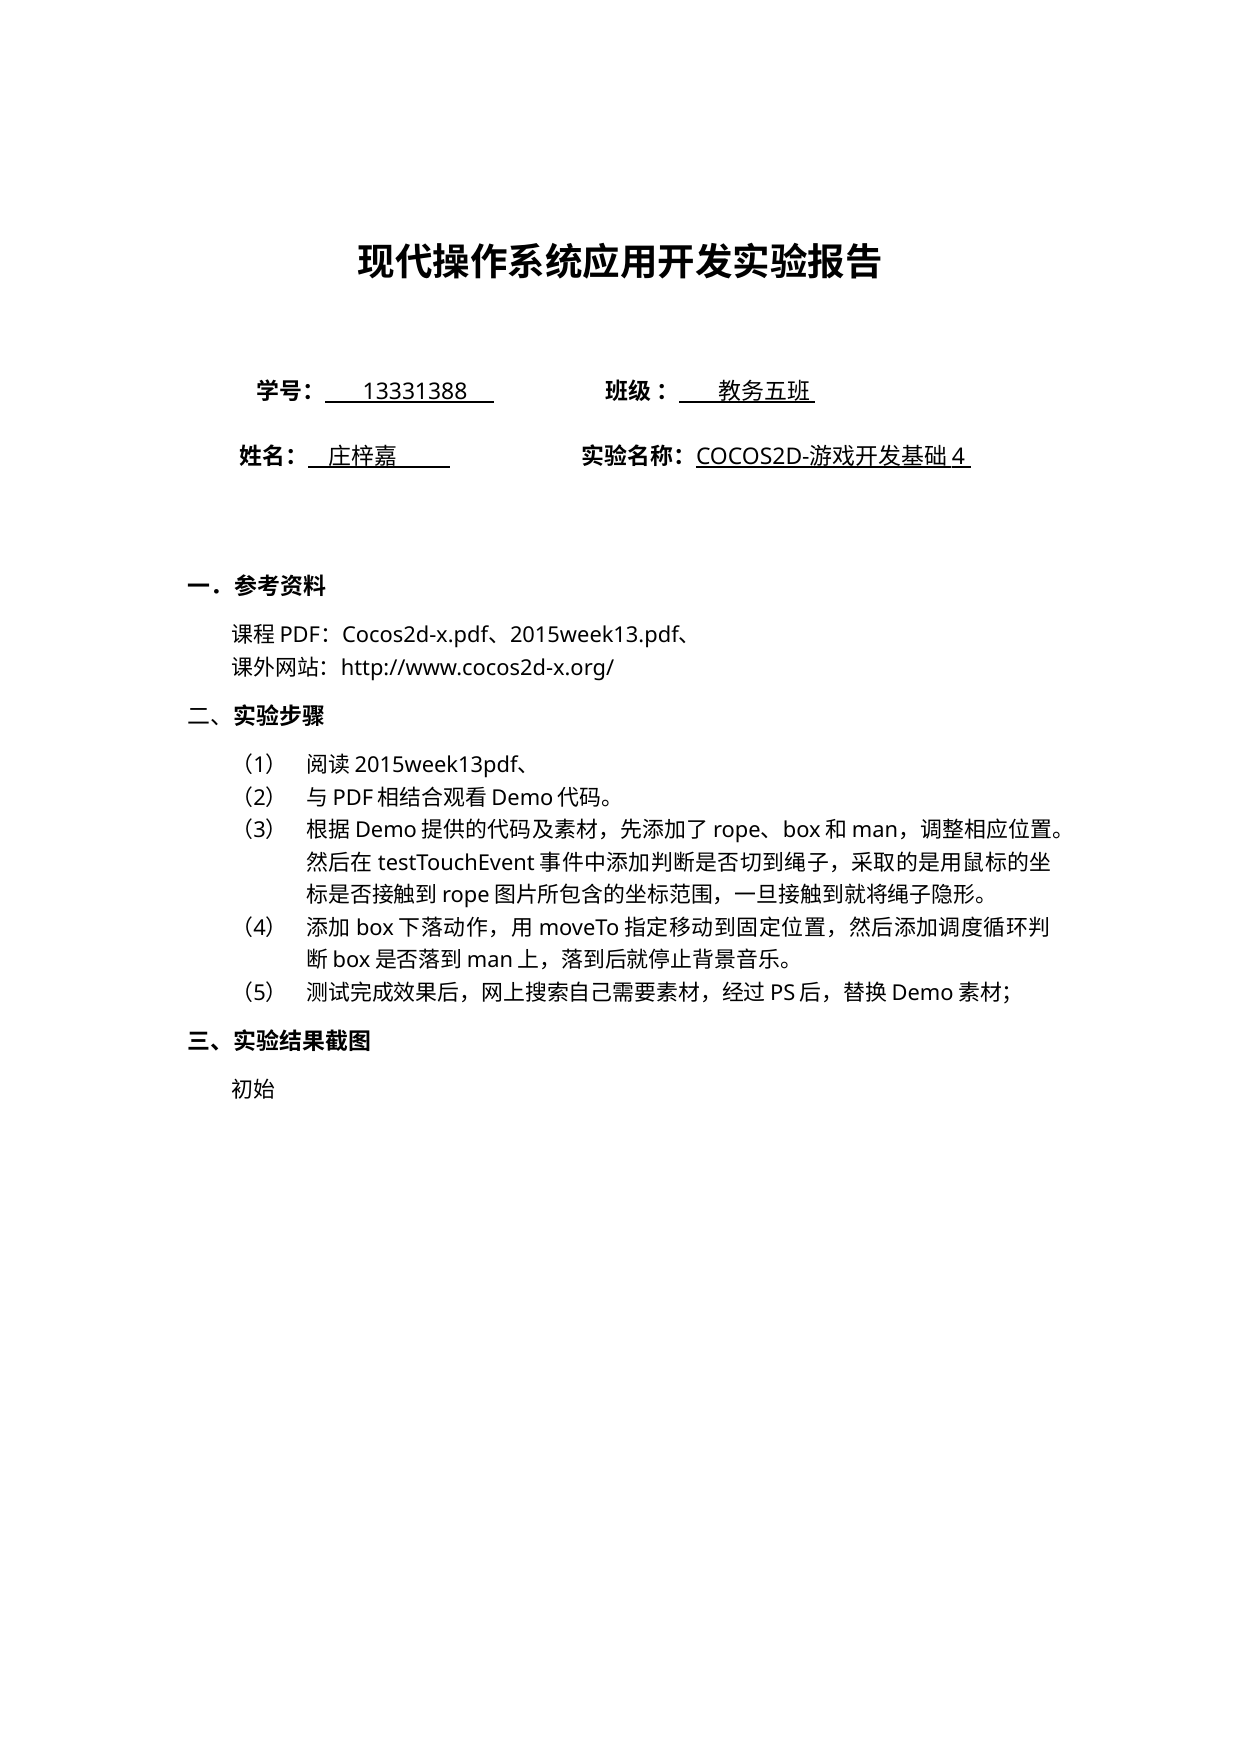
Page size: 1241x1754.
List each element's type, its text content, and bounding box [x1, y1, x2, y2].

text 现代操作系统应用开发实验报告 [187, 227, 1053, 292]
text 学号： 13331388 班级 ： 教务五班 [187, 357, 1053, 422]
text 初始 [187, 1072, 1053, 1104]
text 二、实验步骤 [187, 682, 1053, 747]
text 课程PDF：Cocos2d-x.pdf、2015week13.pdf、 [231, 617, 1053, 649]
text 姓名： 庄梓嘉 实验名称：COCOS2D-游戏开发基础4 [187, 422, 1053, 487]
list 测试完成效果后，网上搜索自己需要素材，经过PS后，替换Demo素材； [231, 974, 1053, 1007]
text 三、实验结果截图 [187, 1007, 1053, 1072]
list 添加box下落动作，用moveTo指定移动到固定位置，然后添加调度循环判断box是否落到man上，落到后就停止背景音乐。 [231, 909, 1053, 974]
list 参考资料 [187, 552, 1053, 617]
text 课外网站：http://www.cocos2d-x.org/ [231, 649, 1053, 682]
list 阅读2015week13pdf、 [231, 747, 1053, 779]
list 根据Demo提供的代码及素材，先添加了rope、box和man，调整相应位置。然后在testTouchEvent事件中添加判断是否切到绳子，采取的是用鼠标的坐标是否接触到rope图片所包含的坐标范围，一旦接触到就将绳子隐形。 [231, 812, 1053, 909]
list 与PDF相结合观看Demo代码。 [231, 779, 1053, 812]
